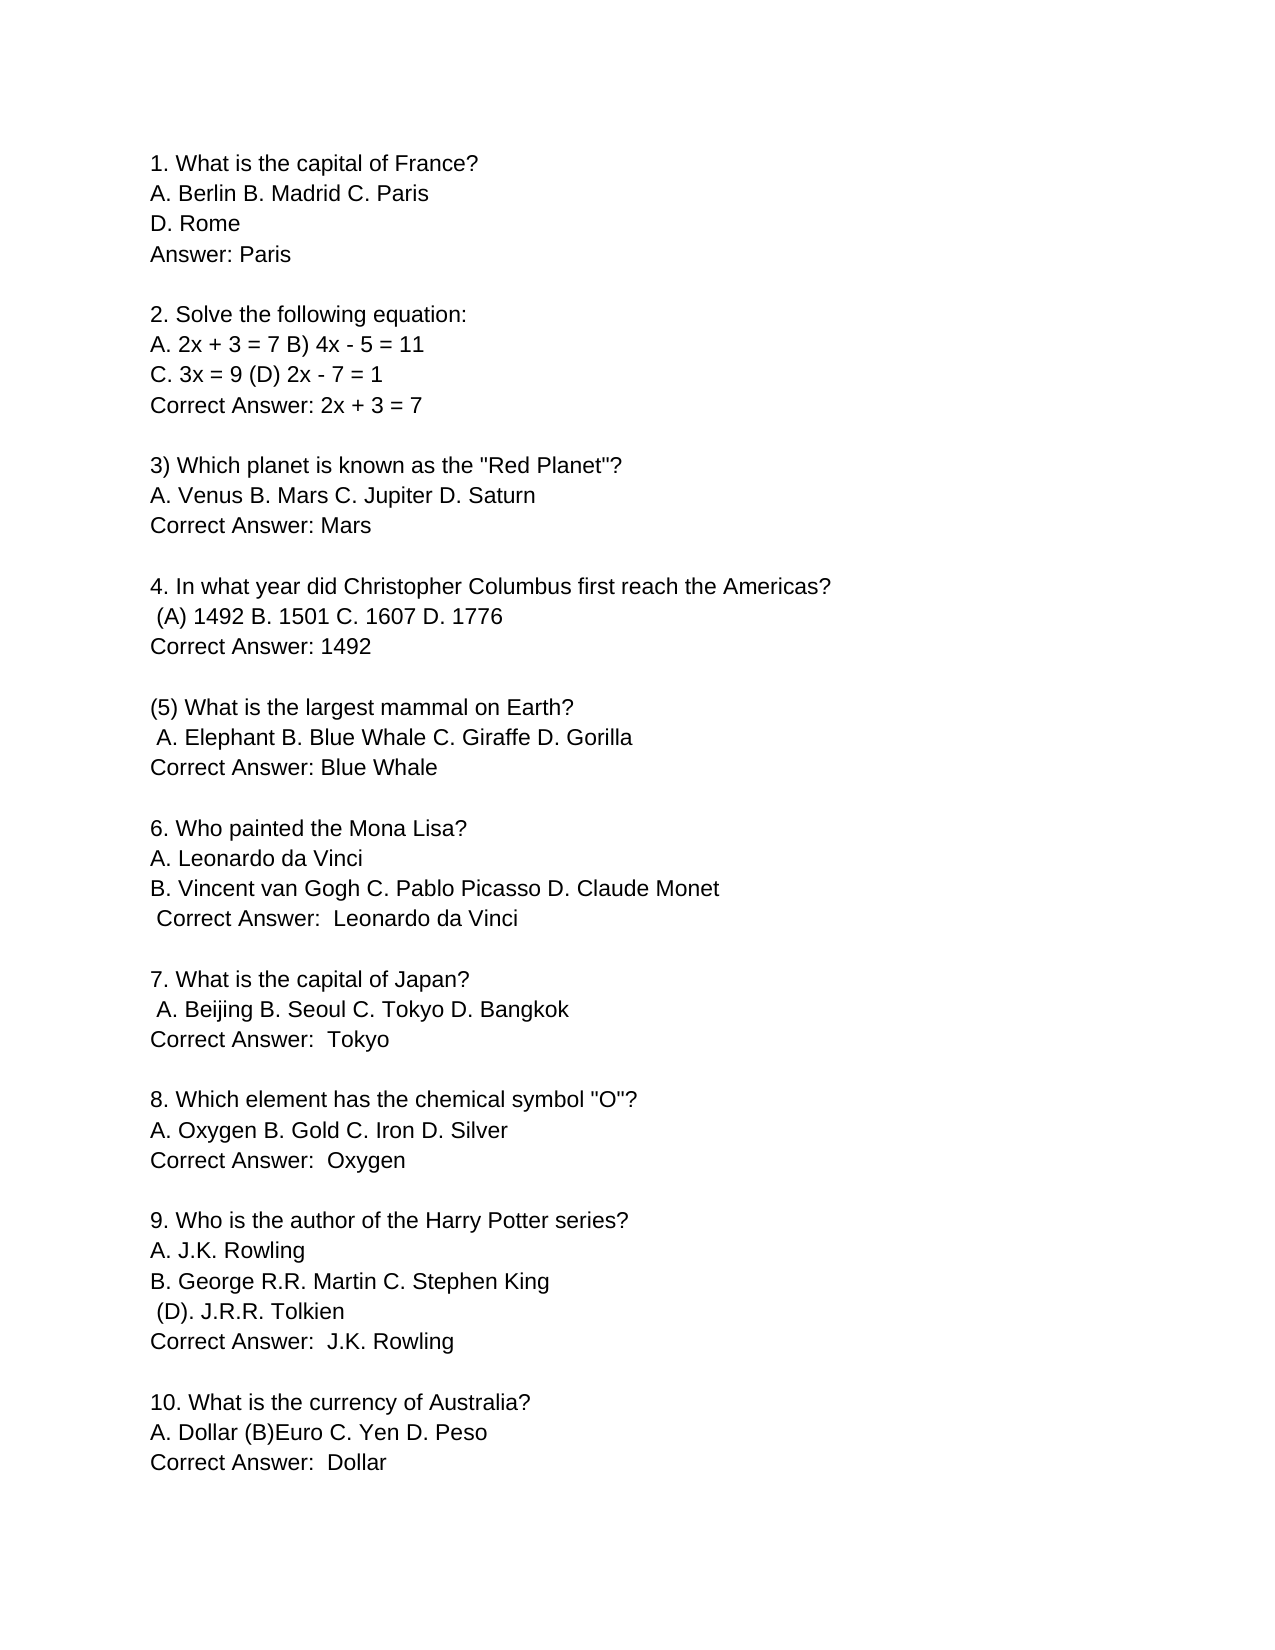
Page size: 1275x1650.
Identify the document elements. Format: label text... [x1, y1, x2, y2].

text Correct Answer: Dollar [150, 1449, 1125, 1475]
text 9. Who is the author of the Harry Potter series? [150, 1207, 1125, 1234]
text C. 3x = 9 (D) 2x - 7 = 1 [150, 361, 1125, 388]
text D. Rome [150, 210, 1125, 237]
text Correct Answer: Leonardo da Vinci [150, 905, 1125, 932]
text (5) What is the largest mammal on Earth? [150, 694, 1125, 720]
text A. Venus B. Mars C. Jupiter D. Saturn [150, 482, 1125, 509]
text Correct Answer: 2x + 3 = 7 [150, 392, 1125, 418]
text Correct Answer: J.K. Rowling [150, 1328, 1125, 1354]
text A. Leonardo da Vinci [150, 845, 1125, 871]
text Answer: Paris [150, 241, 1125, 267]
text 4. In what year did Christopher Columbus first reach the Americas? [150, 573, 1125, 599]
text 6. Who painted the Mona Lisa? [150, 814, 1125, 841]
text 10. What is the currency of Australia? [150, 1388, 1125, 1415]
text A. J.K. Rowling [150, 1237, 1125, 1264]
text (D). J.R.R. Tolkien [150, 1298, 1125, 1324]
text Correct Answer: Blue Whale [150, 754, 1125, 781]
text A. Beijing B. Seoul C. Tokyo D. Bangkok [150, 996, 1125, 1022]
text A. Oxygen B. Gold C. Iron D. Silver [150, 1117, 1125, 1143]
text 7. What is the capital of Japan? [150, 966, 1125, 992]
text A. Elephant B. Blue Whale C. Giraffe D. Gorilla [150, 724, 1125, 750]
text A. Berlin B. Madrid C. Paris [150, 180, 1125, 207]
text 2. Solve the following equation: [150, 301, 1125, 327]
text Correct Answer: 1492 [150, 633, 1125, 660]
text A. Dollar (B)Euro C. Yen D. Peso [150, 1419, 1125, 1445]
text A. 2x + 3 = 7 B) 4x - 5 = 11 [150, 331, 1125, 358]
text 1. What is the capital of France? [150, 150, 1125, 176]
text 8. Which element has the chemical symbol "O"? [150, 1086, 1125, 1113]
text Correct Answer: Oxygen [150, 1147, 1125, 1173]
text 3) Which planet is known as the "Red Planet"? [150, 452, 1125, 478]
text Correct Answer: Mars [150, 512, 1125, 539]
text Correct Answer: Tokyo [150, 1026, 1125, 1052]
text (A) 1492 B. 1501 C. 1607 D. 1776 [150, 603, 1125, 629]
text B. George R.R. Martin C. Stephen King [150, 1268, 1125, 1294]
text B. Vincent van Gogh C. Pablo Picasso D. Claude Monet [150, 875, 1125, 901]
